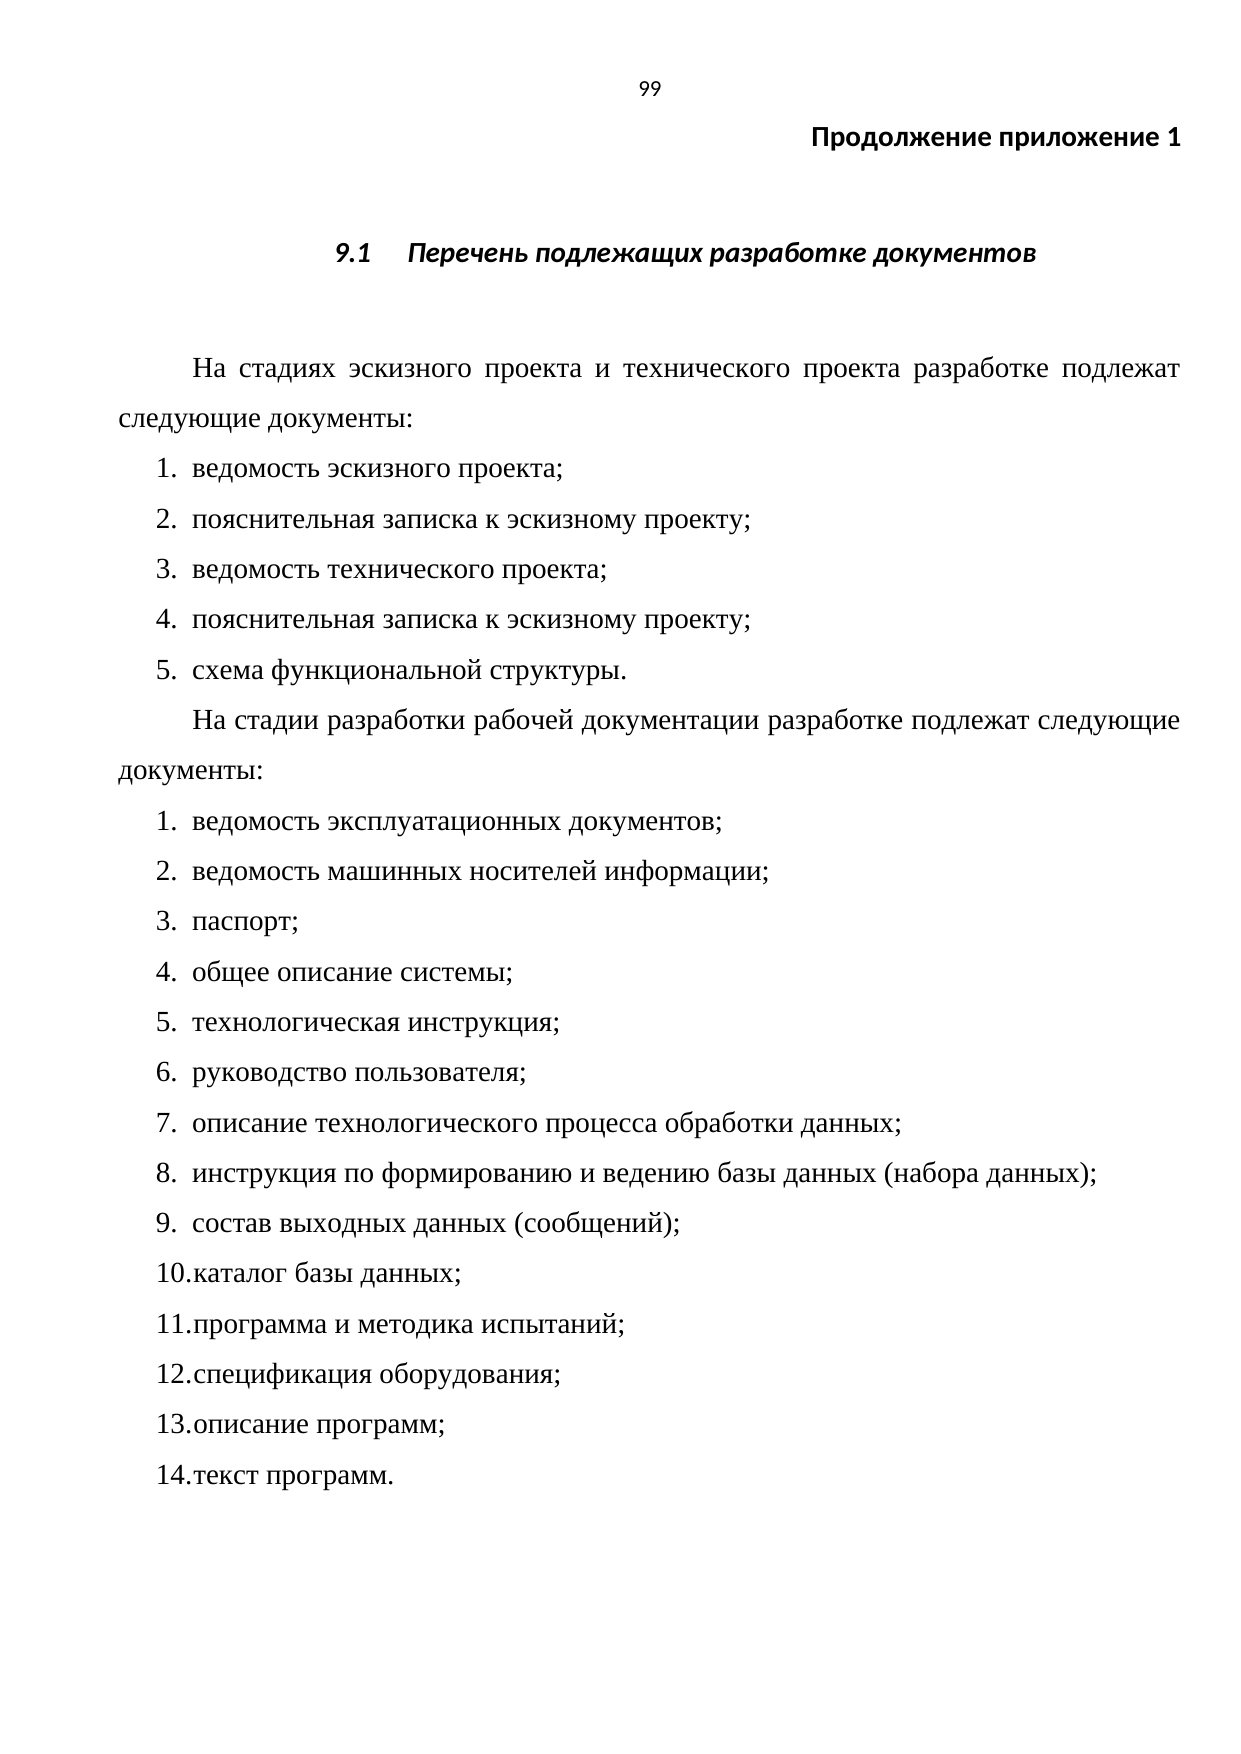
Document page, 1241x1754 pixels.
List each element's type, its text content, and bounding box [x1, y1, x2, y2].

list схема функциональной структуры. [156, 652, 1181, 685]
list технологическая инструкция; [156, 1004, 1181, 1038]
list пояснительная записка к эскизному проекту; [156, 602, 1181, 635]
list состав выходных данных (сообщений); [156, 1205, 1181, 1239]
list текст программ. [156, 1457, 1181, 1490]
list ведомость эксплуатационных документов; [156, 803, 1181, 836]
list ведомость машинных носителей информации; [156, 853, 1181, 887]
list инструкция по формированию и ведению базы данных (набора данных); [156, 1155, 1181, 1188]
list общее описание системы; [156, 954, 1181, 987]
list спецификация оборудования; [156, 1356, 1181, 1390]
list ведомость технического проекта; [156, 551, 1181, 585]
text На стадиях эскизного проекта и технического проекта разработке подлежат следующие документы: [118, 350, 1181, 434]
list описание программ; [156, 1407, 1181, 1440]
list описание технологического процесса обработки данных; [156, 1105, 1181, 1138]
text На стадии разработки рабочей документации разработке подлежат следующие документы: [118, 702, 1181, 786]
list пояснительная записка к эскизному проекту; [156, 501, 1181, 534]
list руководство пользователя; [156, 1054, 1181, 1088]
text Продолжение приложение 1 [192, 118, 1181, 154]
list программа и методика испытаний; [156, 1306, 1181, 1339]
list ведомость эскизного проекта; [156, 451, 1181, 484]
list паспорт; [156, 903, 1181, 937]
list каталог базы данных; [156, 1256, 1181, 1289]
list Перечень подлежащих разработке документов [118, 234, 1181, 270]
